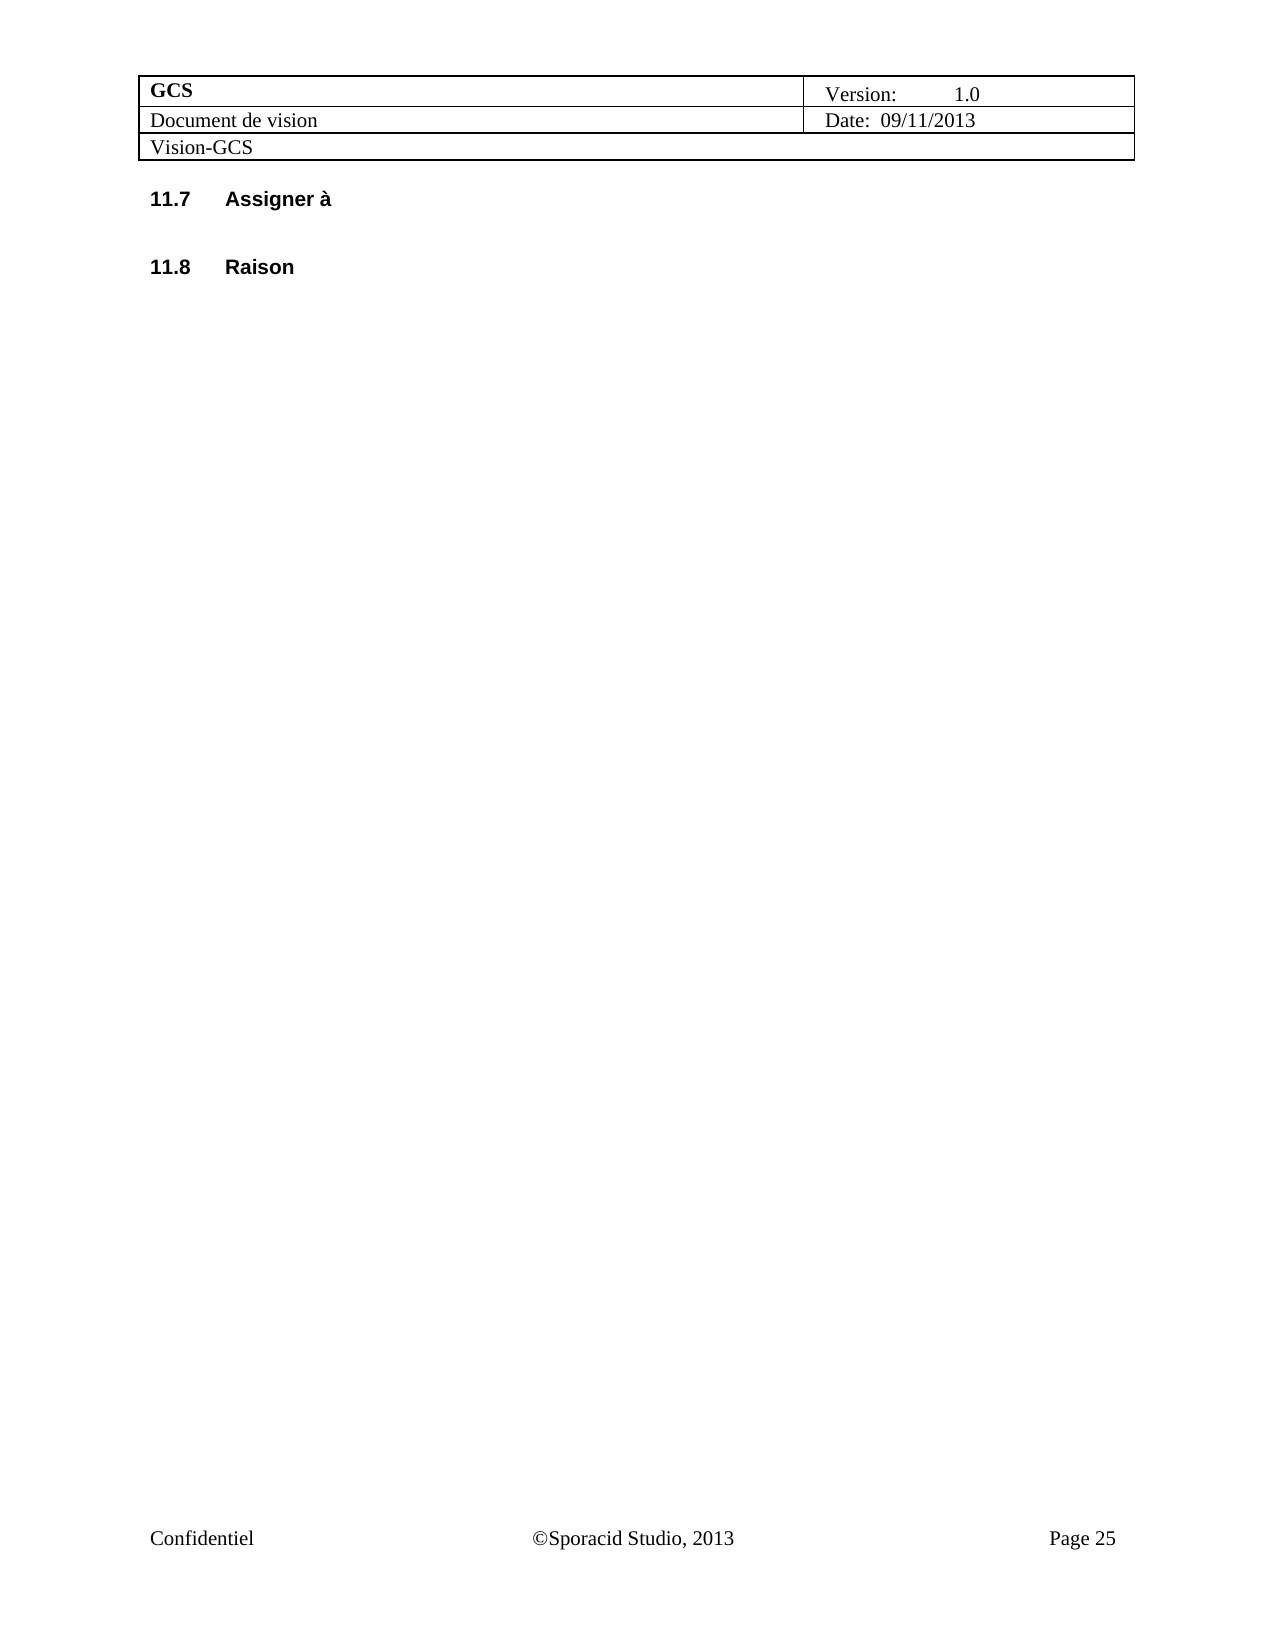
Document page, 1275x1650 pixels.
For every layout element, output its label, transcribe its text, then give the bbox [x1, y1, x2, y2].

subtitle Assigner à [150, 185, 1125, 210]
subtitle Raison [150, 254, 1125, 279]
